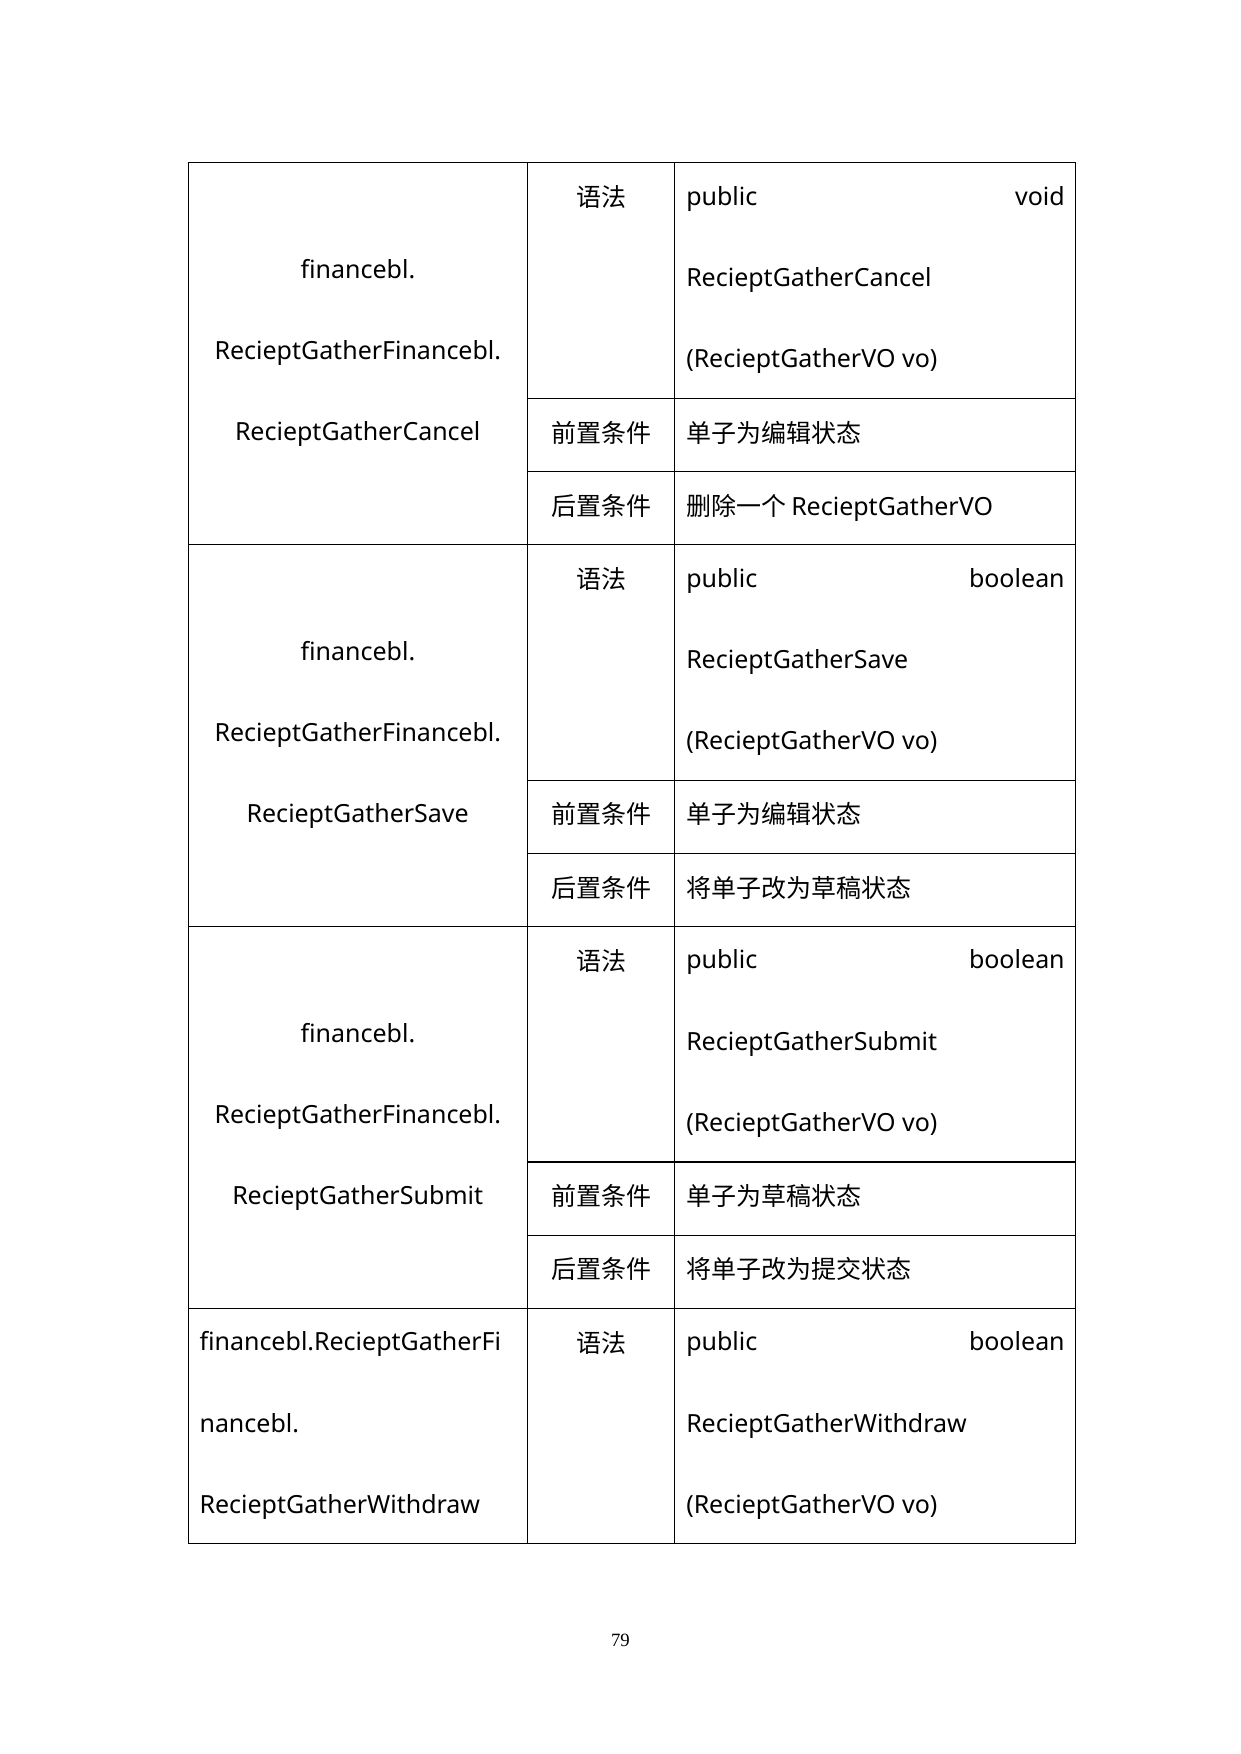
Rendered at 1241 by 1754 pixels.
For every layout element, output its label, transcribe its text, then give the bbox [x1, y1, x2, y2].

table_cell 后置条件 [528, 472, 674, 544]
table_cell 前置条件 [528, 1163, 674, 1234]
table_cell 删除一个RecieptGatherVO [675, 472, 1075, 544]
table_cell 语法 [528, 163, 674, 398]
table_cell 单子为编辑状态 [675, 399, 1075, 471]
table_cell 前置条件 [528, 399, 674, 471]
table_cell public void RecieptGatherCancel (RecieptGatherVO vo) [675, 163, 1075, 398]
table_cell 后置条件 [528, 1236, 674, 1308]
table_cell financebl. RecieptGatherFinancebl. RecieptGatherSubmit [189, 927, 527, 1308]
table_cell 语法 [528, 1309, 674, 1543]
table_cell 语法 [528, 927, 674, 1161]
table_cell public boolean RecieptGatherSubmit (RecieptGatherVO vo) [675, 927, 1075, 1161]
table_cell 语法 [528, 545, 674, 779]
table_cell 将单子改为草稿状态 [675, 854, 1075, 926]
table_cell 将单子改为提交状态 [675, 1236, 1075, 1308]
table_cell financebl. RecieptGatherFinancebl. RecieptGatherSave [189, 545, 527, 926]
table_cell 单子为草稿状态 [675, 1163, 1075, 1234]
table_cell 前置条件 [528, 781, 674, 853]
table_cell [189, 1309, 527, 1543]
table_cell public boolean RecieptGatherWithdraw (RecieptGatherVO vo) [675, 1309, 1075, 1543]
table_cell 单子为编辑状态 [675, 781, 1075, 853]
table_cell 后置条件 [528, 854, 674, 926]
table_cell financebl. RecieptGatherFinancebl. RecieptGatherCancel [189, 163, 527, 544]
table_cell public boolean RecieptGatherSave (RecieptGatherVO vo) [675, 545, 1075, 779]
